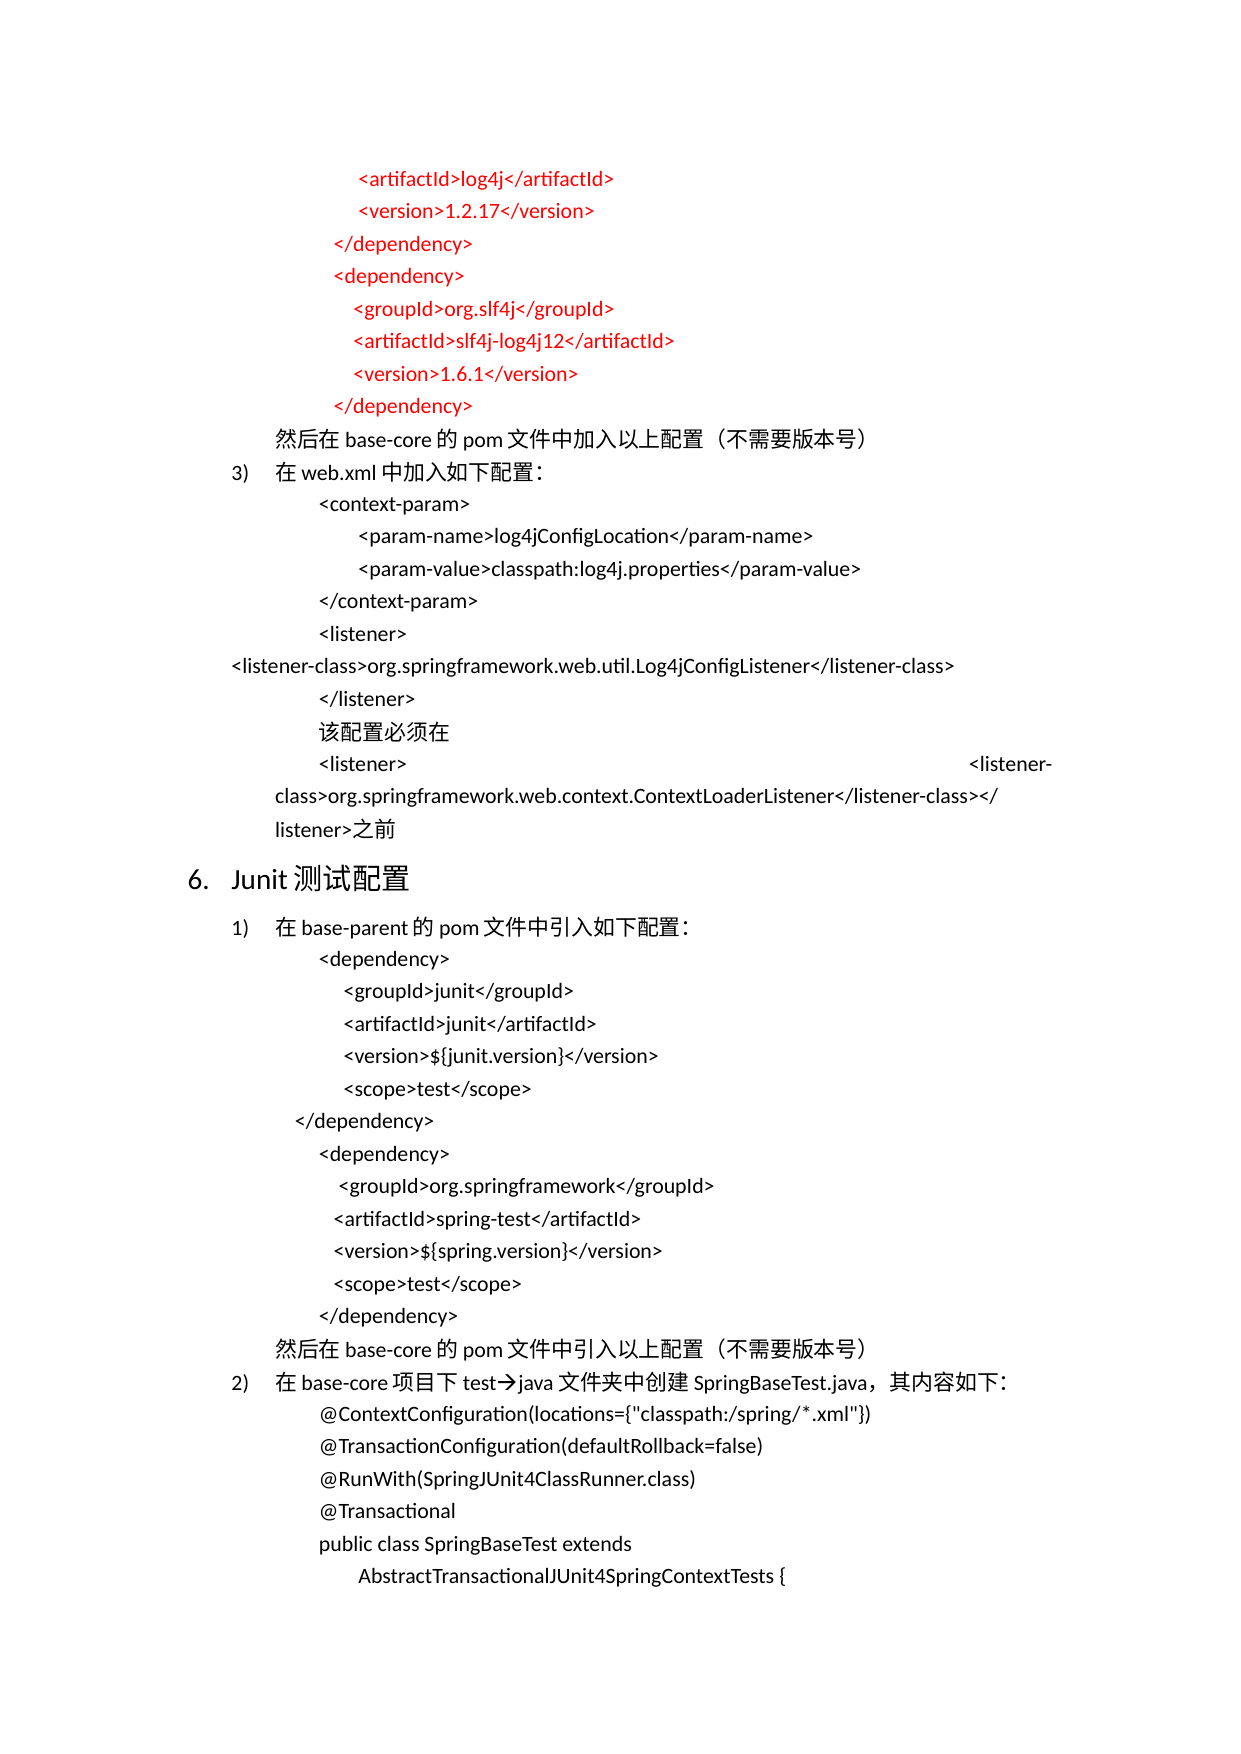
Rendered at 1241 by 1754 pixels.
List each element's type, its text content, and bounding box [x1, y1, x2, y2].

list @TransactionConfiguration(defaultRollback=false) [275, 1429, 1053, 1462]
list <scope>test</scope> [275, 1072, 1053, 1104]
list 然后在base-core的pom文件中加入以上配置（不需要版本号） [275, 422, 1053, 454]
list <param-value>classpath:log4j.properties</param-value> [275, 552, 1053, 584]
list <version>1.2.17</version> [275, 194, 1053, 227]
list </listener> [275, 682, 1053, 714]
list <artifactId>log4j</artifactId> [275, 162, 1053, 194]
list <groupId>junit</groupId> [275, 974, 1053, 1007]
list 在web.xml中加入如下配置： [231, 454, 1053, 487]
list </dependency> [275, 1104, 1053, 1137]
list <groupId>org.springframework</groupId> [275, 1169, 1053, 1202]
list @Transactional [275, 1494, 1053, 1527]
list <context-param> [275, 487, 1053, 519]
list @ContextConfiguration(locations={"classpath:/spring/*.xml"}) [275, 1397, 1053, 1429]
list public class SpringBaseTest extends [275, 1527, 1053, 1559]
list <dependency> [275, 1137, 1053, 1169]
list <param-name>log4jConfigLocation</param-name> [275, 519, 1053, 552]
list <listener> [275, 617, 1053, 649]
list AbstractTransactionalJUnit4SpringContextTests { [275, 1559, 1053, 1592]
text <listener-class>org.springframework.web.util.Log4jConfigListener</listener-class> [187, 649, 1053, 682]
list <version>${spring.version}</version> [275, 1234, 1053, 1267]
list </dependency> [275, 389, 1053, 422]
list </context-param> [275, 584, 1053, 617]
list <groupId>org.slf4j</groupId> [275, 292, 1053, 324]
list 在base-parent的pom文件中引入如下配置： [231, 909, 1053, 942]
list <scope>test</scope> [275, 1267, 1053, 1299]
list <version>1.6.1</version> [275, 357, 1053, 389]
list <artifactId>slf4j-log4j12</artifactId> [275, 324, 1053, 357]
list Junit测试配置 [187, 844, 1053, 909]
list </dependency> [275, 227, 1053, 259]
list 该配置必须在 [275, 714, 1053, 747]
list <artifactId>junit</artifactId> [275, 1007, 1053, 1039]
list <artifactId>spring-test</artifactId> [275, 1202, 1053, 1234]
list <listener> <listener-class>org.springframework.web.context.ContextLoaderListener</listener-class></listener>之前 [275, 747, 1053, 844]
list </dependency> [275, 1299, 1053, 1332]
list 在base-core项目下testjava文件夹中创建SpringBaseTest.java，其内容如下： [231, 1364, 1053, 1397]
list 然后在base-core的pom文件中引入以上配置（不需要版本号） [275, 1332, 1053, 1364]
list @RunWith(SpringJUnit4ClassRunner.class) [275, 1462, 1053, 1494]
list <version>${junit.version}</version> [275, 1039, 1053, 1072]
list <dependency> [275, 942, 1053, 974]
list <dependency> [275, 259, 1053, 292]
